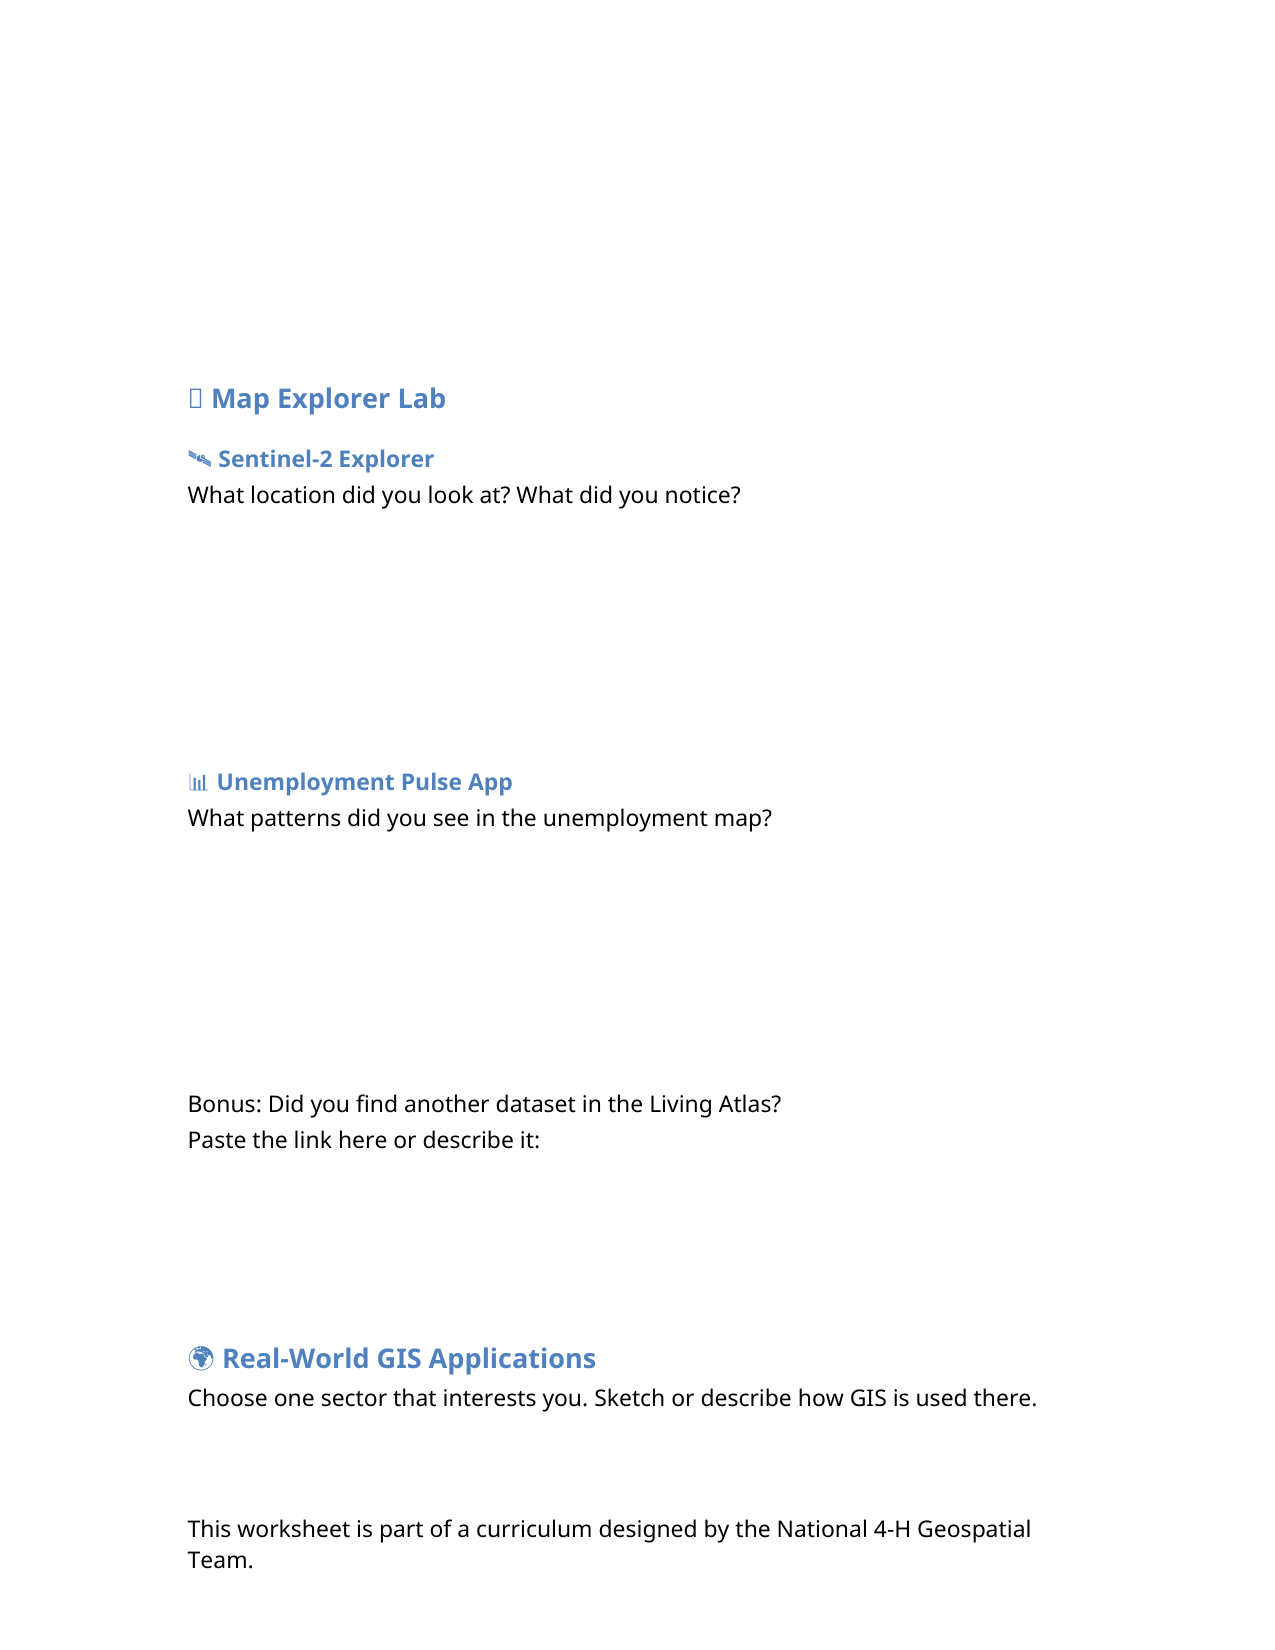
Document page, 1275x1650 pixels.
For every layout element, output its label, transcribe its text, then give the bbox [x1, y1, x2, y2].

subtitle 📊 Unemployment Pulse App [187, 766, 1087, 797]
text What patterns did you see in the unemployment map? [187, 802, 1087, 833]
subtitle 🌍 Real-World GIS Applications [187, 1339, 1087, 1376]
subtitle 🧪 Map Explorer Lab [187, 380, 1087, 417]
text What location did you look at? What did you notice? [187, 479, 1087, 510]
text Bonus: Did you find another dataset in the Living Atlas? Paste the link here or describe it: [187, 1088, 1087, 1156]
subtitle 🛰 Sentinel-2 Explorer [187, 443, 1087, 474]
text Choose one sector that interests you. Sketch or describe how GIS is used there. [187, 1381, 1087, 1413]
